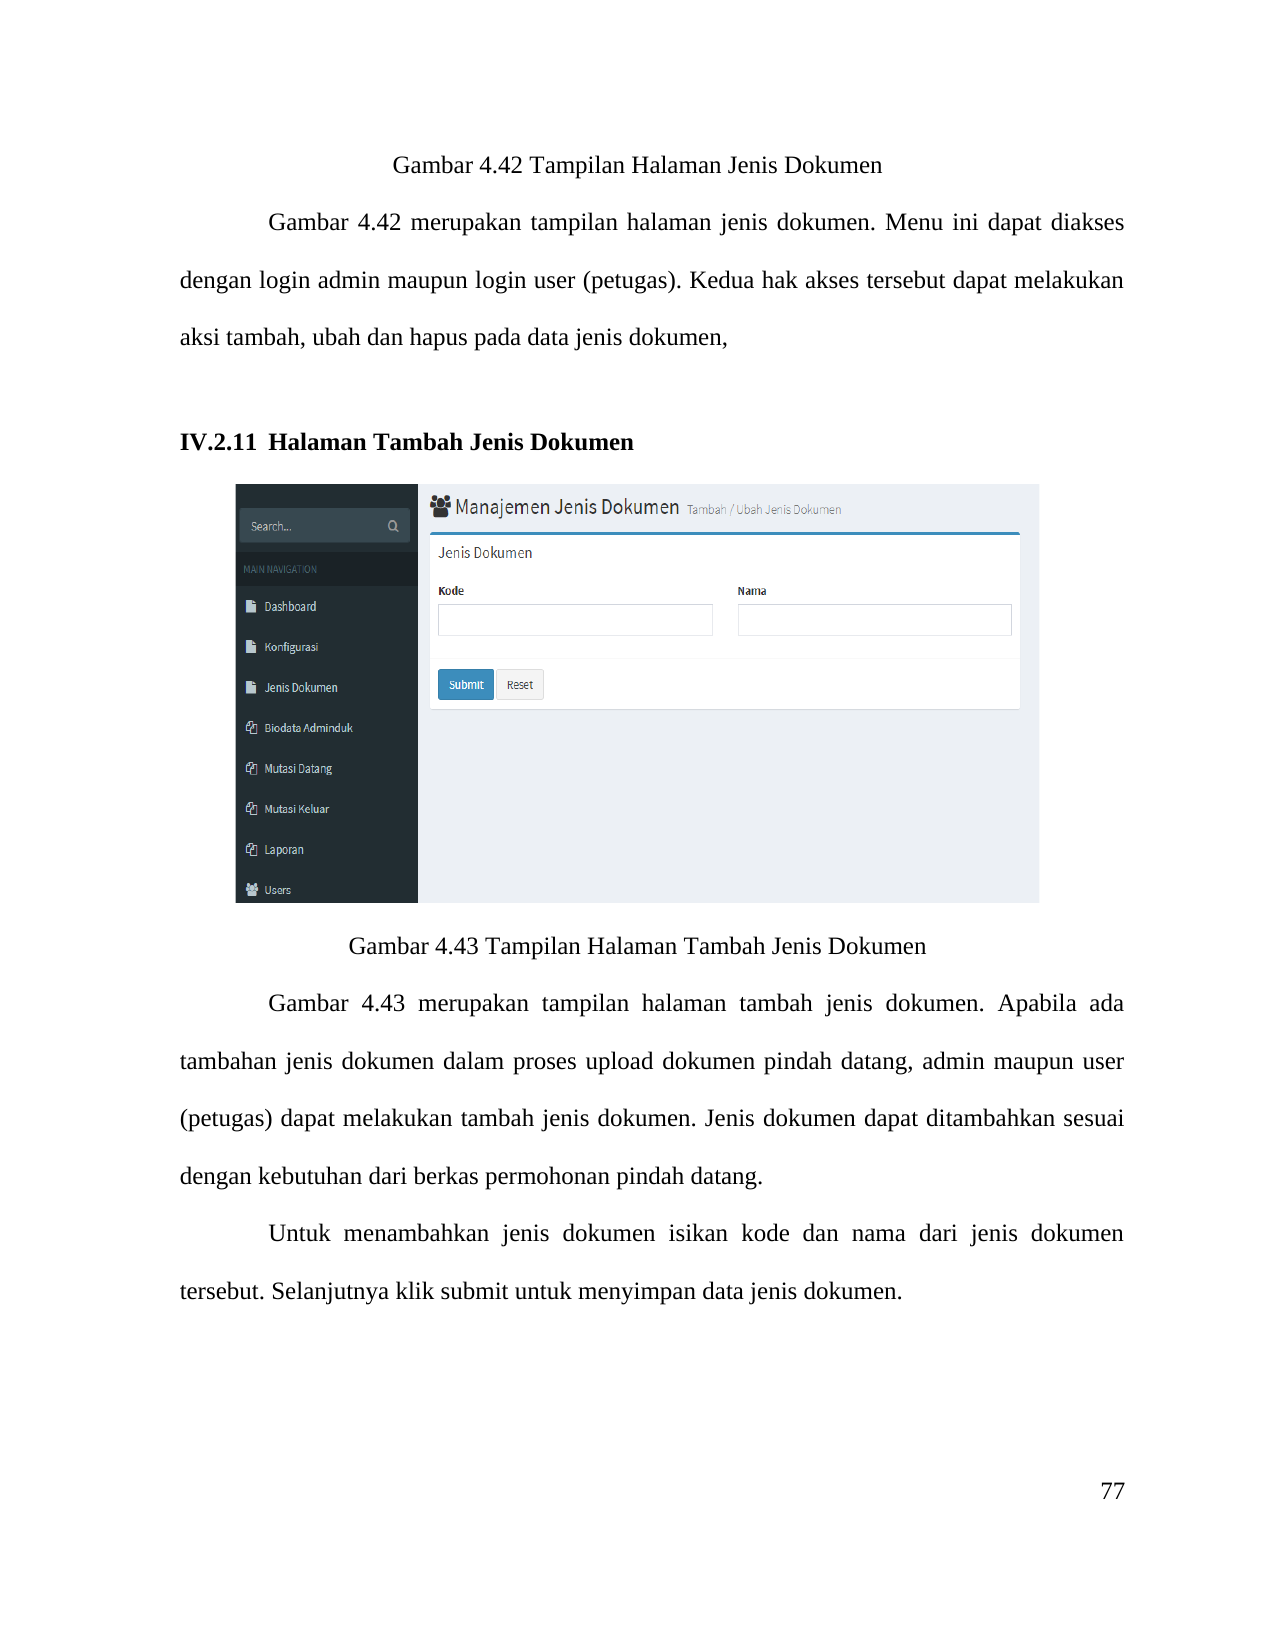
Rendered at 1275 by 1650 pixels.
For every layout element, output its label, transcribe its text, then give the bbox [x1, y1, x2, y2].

subtitle Gambar 4.42 Tampilan Halaman Jenis Dokumen [150, 150, 1125, 179]
text Gambar 4.43 merupakan tampilan halaman tambah jenis dokumen. Apabila ada tambahan jenis dokumen dalam proses upload dokumen pindah datang, admin maupun user (petugas) dapat melakukan tambah jenis dokumen. Jenis dokumen dapat ditambahkan sesuai dengan kebutuhan dari berkas permohonan pindah datang. [179, 988, 1125, 1190]
text Untuk menambahkan jenis dokumen isikan kode dan nama dari jenis dokumen tersebut. Selanjutnya klik submit untuk menyimpan data jenis dokumen. [179, 1218, 1125, 1305]
subtitle Gambar 4.43 Tampilan Halaman Tambah Jenis Dokumen [150, 931, 1125, 960]
picture [235, 484, 1040, 903]
text Gambar 4.42 merupakan tampilan halaman jenis dokumen. Menu ini dapat diakses dengan login admin maupun login user (petugas). Kedua hak akses tersebut dapat melakukan aksi tambah, ubah dan hapus pada data jenis dokumen, [179, 207, 1125, 351]
subtitle Halaman Tambah Jenis Dokumen [179, 427, 1125, 456]
